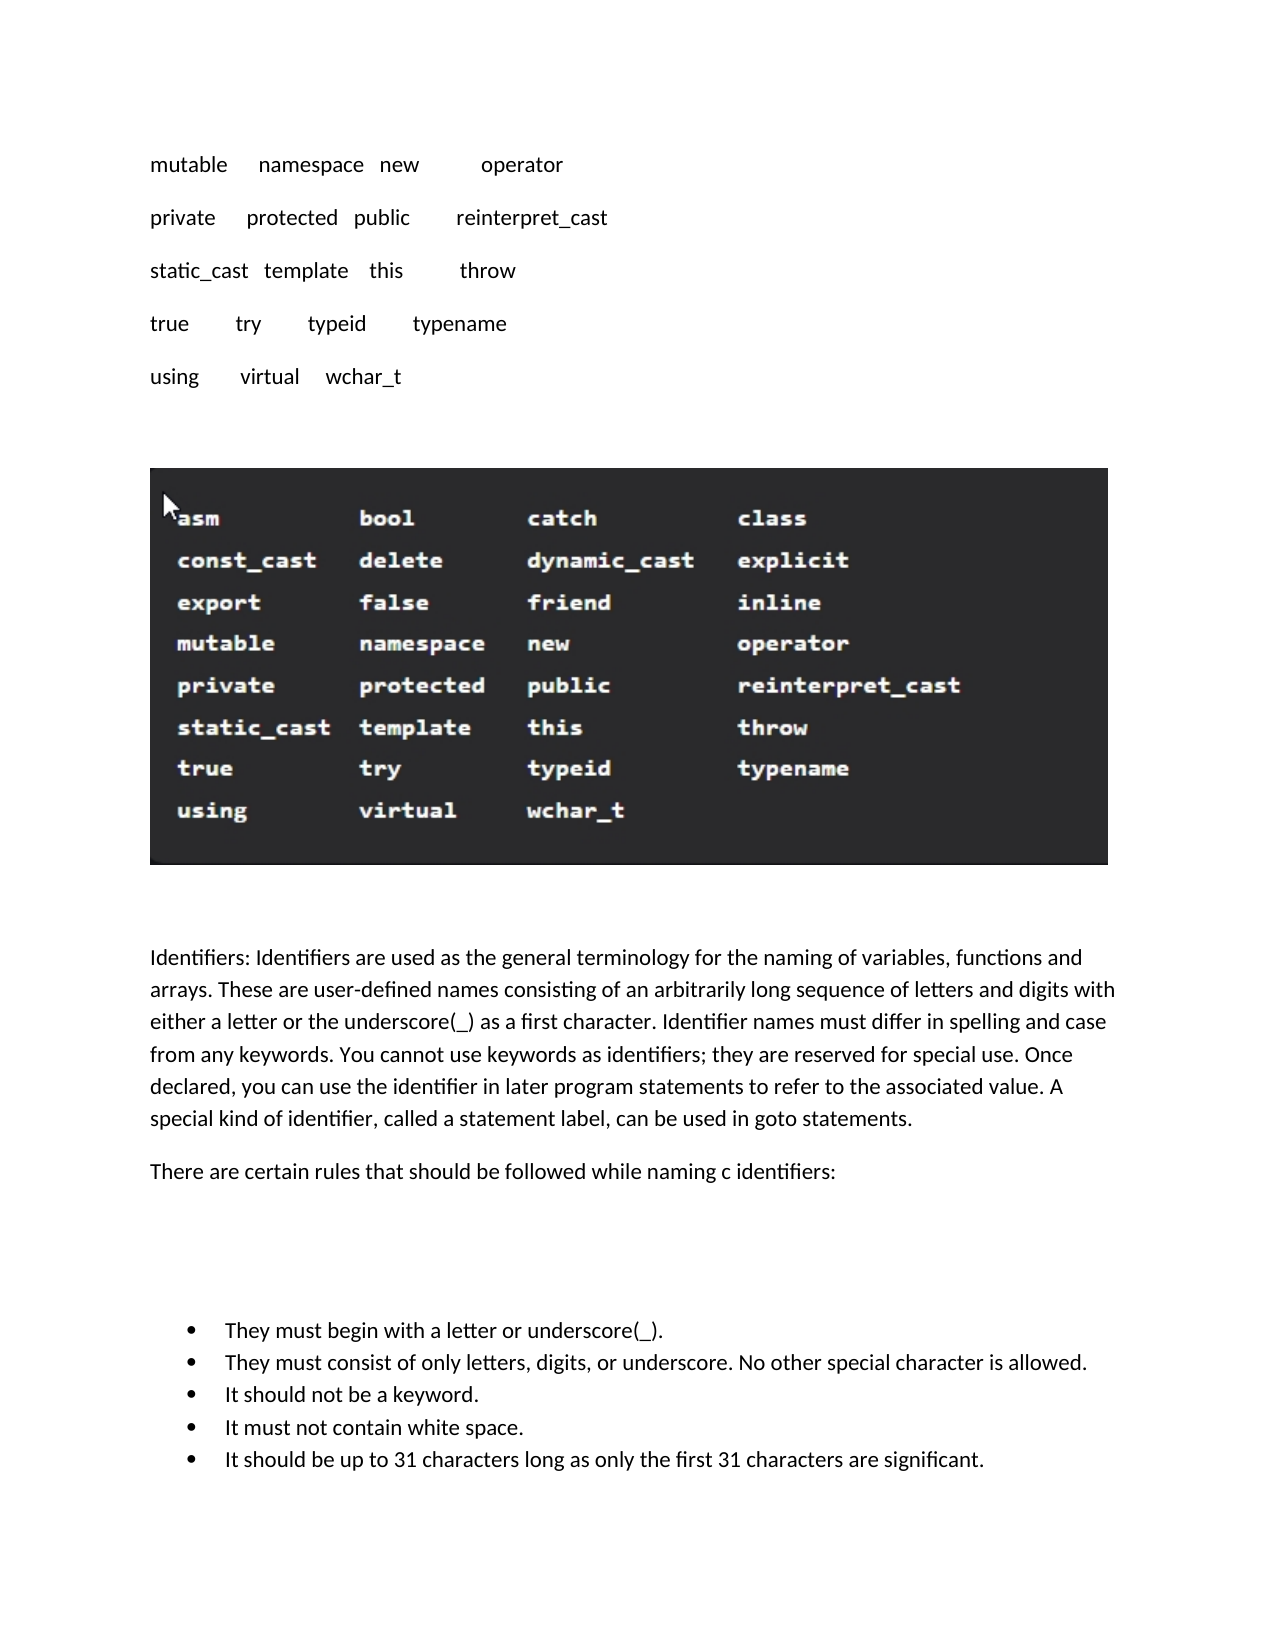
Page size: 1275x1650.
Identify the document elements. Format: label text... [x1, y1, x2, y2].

list They must begin with a letter or underscore(_). [187, 1316, 1125, 1344]
list It should be up to 31 characters long as only the first 31 characters are significant. [187, 1445, 1125, 1473]
text using virtual wchar_t [150, 362, 1125, 390]
text mutable namespace new operator [150, 150, 1125, 178]
text Identifiers: Identifiers are used as the general terminology for the naming of variables, functions and arrays. These are user-defined names consisting of an arbitrarily long sequence of letters and digits with either a letter or the underscore(_) as a first character. Identifier names must differ in spelling and case from any keywords. You cannot use keywords as identifiers; they are reserved for special use. Once declared, you can use the identifier in later program statements to refer to the associated value. A special kind of identifier, called a statement label, can be used in goto statements. [150, 943, 1125, 1132]
text static_cast template this throw [150, 256, 1125, 284]
picture [150, 468, 1108, 865]
text true try typeid typename [150, 309, 1125, 337]
text There are certain rules that should be followed while naming c identifiers: [150, 1157, 1125, 1185]
list It must not contain white space. [187, 1413, 1125, 1441]
text private protected public reinterpret_cast [150, 203, 1125, 231]
list It should not be a keyword. [187, 1381, 1125, 1408]
list They must consist of only letters, digits, or underscore. No other special character is allowed. [187, 1348, 1125, 1376]
